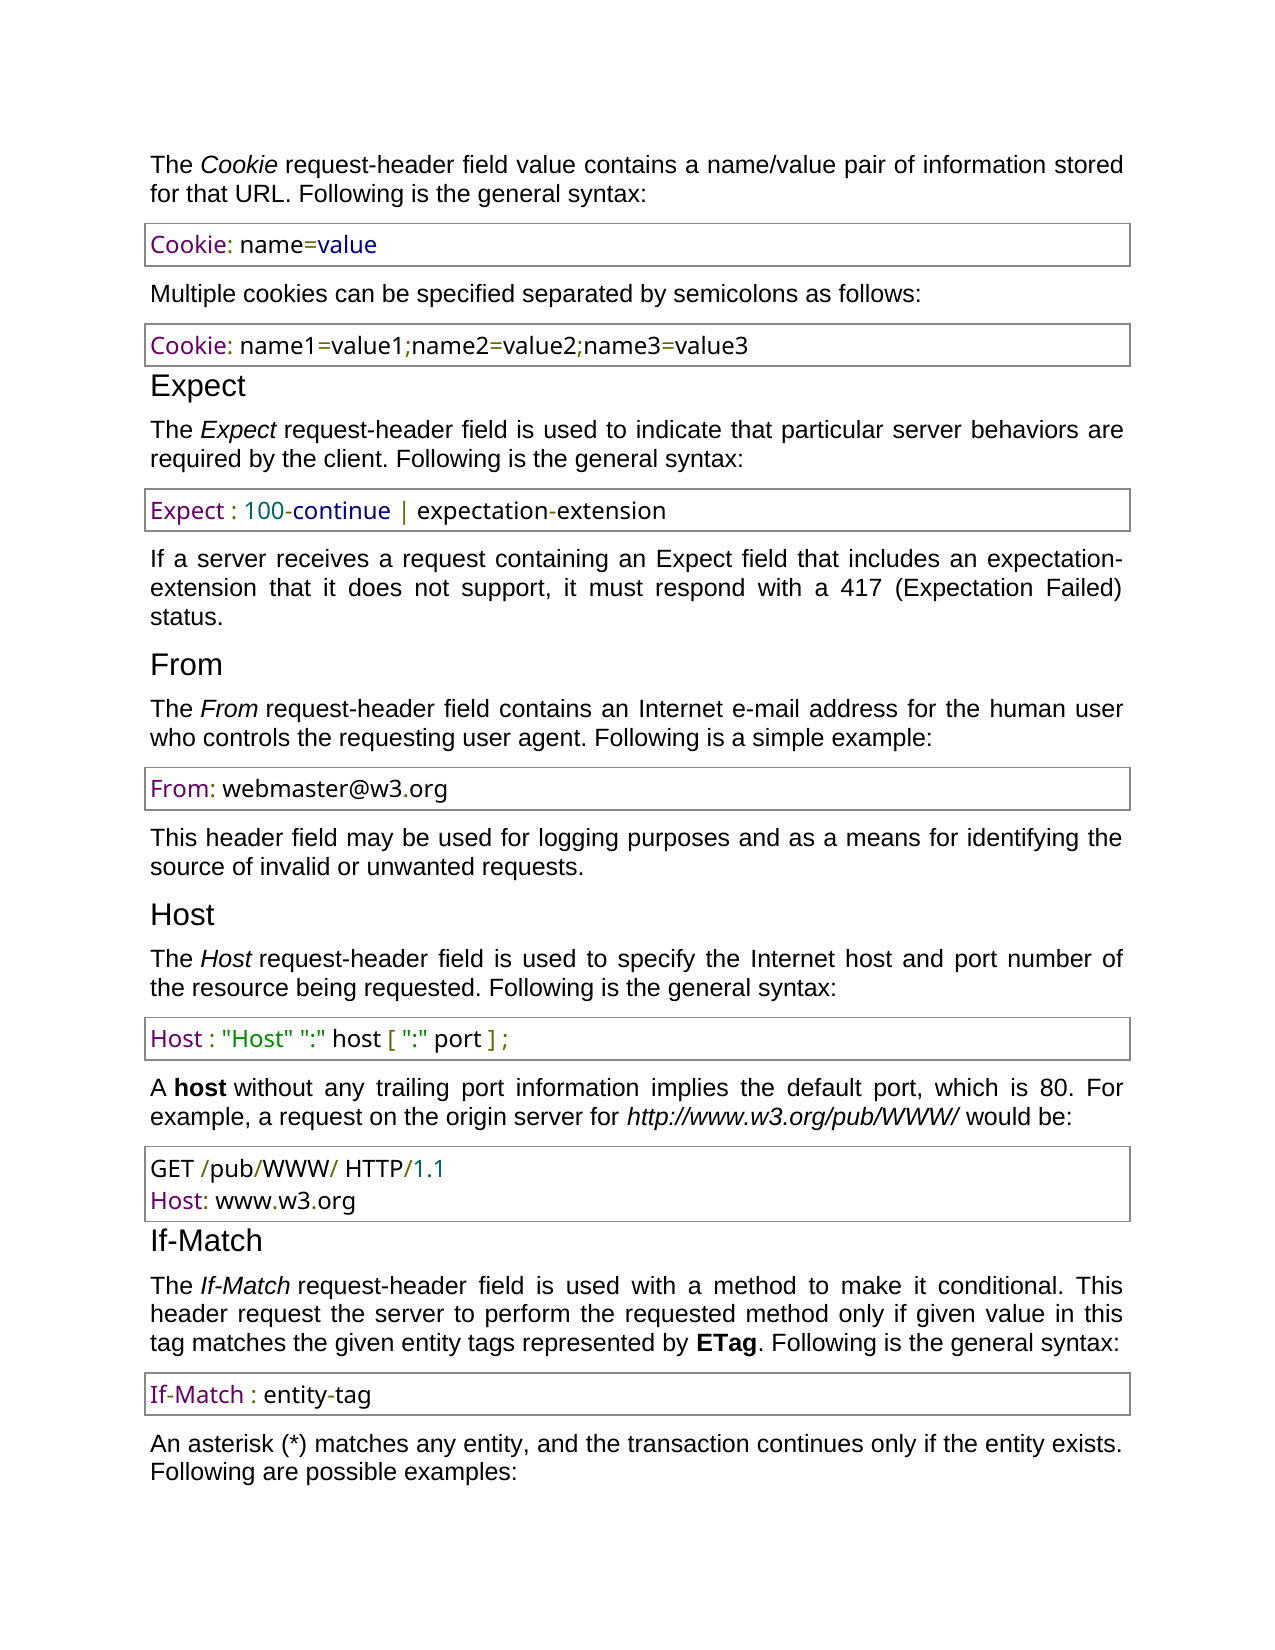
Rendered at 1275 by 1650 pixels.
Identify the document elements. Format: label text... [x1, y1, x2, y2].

text A host without any trailing port information implies the default port, which is 80. For example, a request on the origin server for http://www.w3.org/pub/WWW/ would be: [150, 1073, 1125, 1131]
text Cookie: name=value [146, 224, 1129, 265]
text The From request-header field contains an Internet e-mail address for the human user who controls the requesting user agent. Following is a simple example: [150, 694, 1125, 752]
text The Expect request-header field is used to indicate that particular server behaviors are required by the client. Following is the general syntax: [150, 415, 1125, 473]
text Cookie: name1=value1;name2=value2;name3=value3 [146, 325, 1129, 365]
text If-Match [150, 1222, 1125, 1258]
text From: webmaster@w3.org [146, 768, 1129, 809]
text GET /pub/WWW/ HTTP/1.1 [146, 1147, 1129, 1178]
text The Host request-header field is used to specify the Internet host and port number of the resource being requested. Following is the general syntax: [150, 944, 1125, 1002]
text From [150, 646, 1125, 682]
text The Cookie request-header field value contains a name/value pair of information stored for that URL. Following is the general syntax: [150, 150, 1125, 207]
text The If-Match request-header field is used with a method to make it conditional. This header request the server to perform the requested method only if given value in this tag matches the given entity tags represented by ETag. Following is the general syntax: [150, 1271, 1125, 1357]
text If-Match : entity-tag [146, 1374, 1129, 1414]
text Expect : 100-continue | expectation-extension [146, 490, 1129, 530]
text Multiple cookies can be specified separated by semicolons as follows: [150, 279, 1125, 308]
text This header field may be used for logging purposes and as a means for identifying the source of invalid or unwanted requests. [150, 823, 1125, 881]
text An asterisk (*) matches any entity, and the transaction continues only if the entity exists. Following are possible examples: [150, 1428, 1125, 1486]
text If a server receives a request containing an Expect field that includes an expectation-extension that it does not support, it must respond with a 417 (Expectation Failed) status. [150, 544, 1125, 631]
text Host [150, 896, 1125, 932]
text Host: www.w3.org [146, 1178, 1129, 1221]
text Host : "Host" ":" host [ ":" port ] ; [146, 1018, 1129, 1059]
text Expect [150, 367, 1125, 403]
